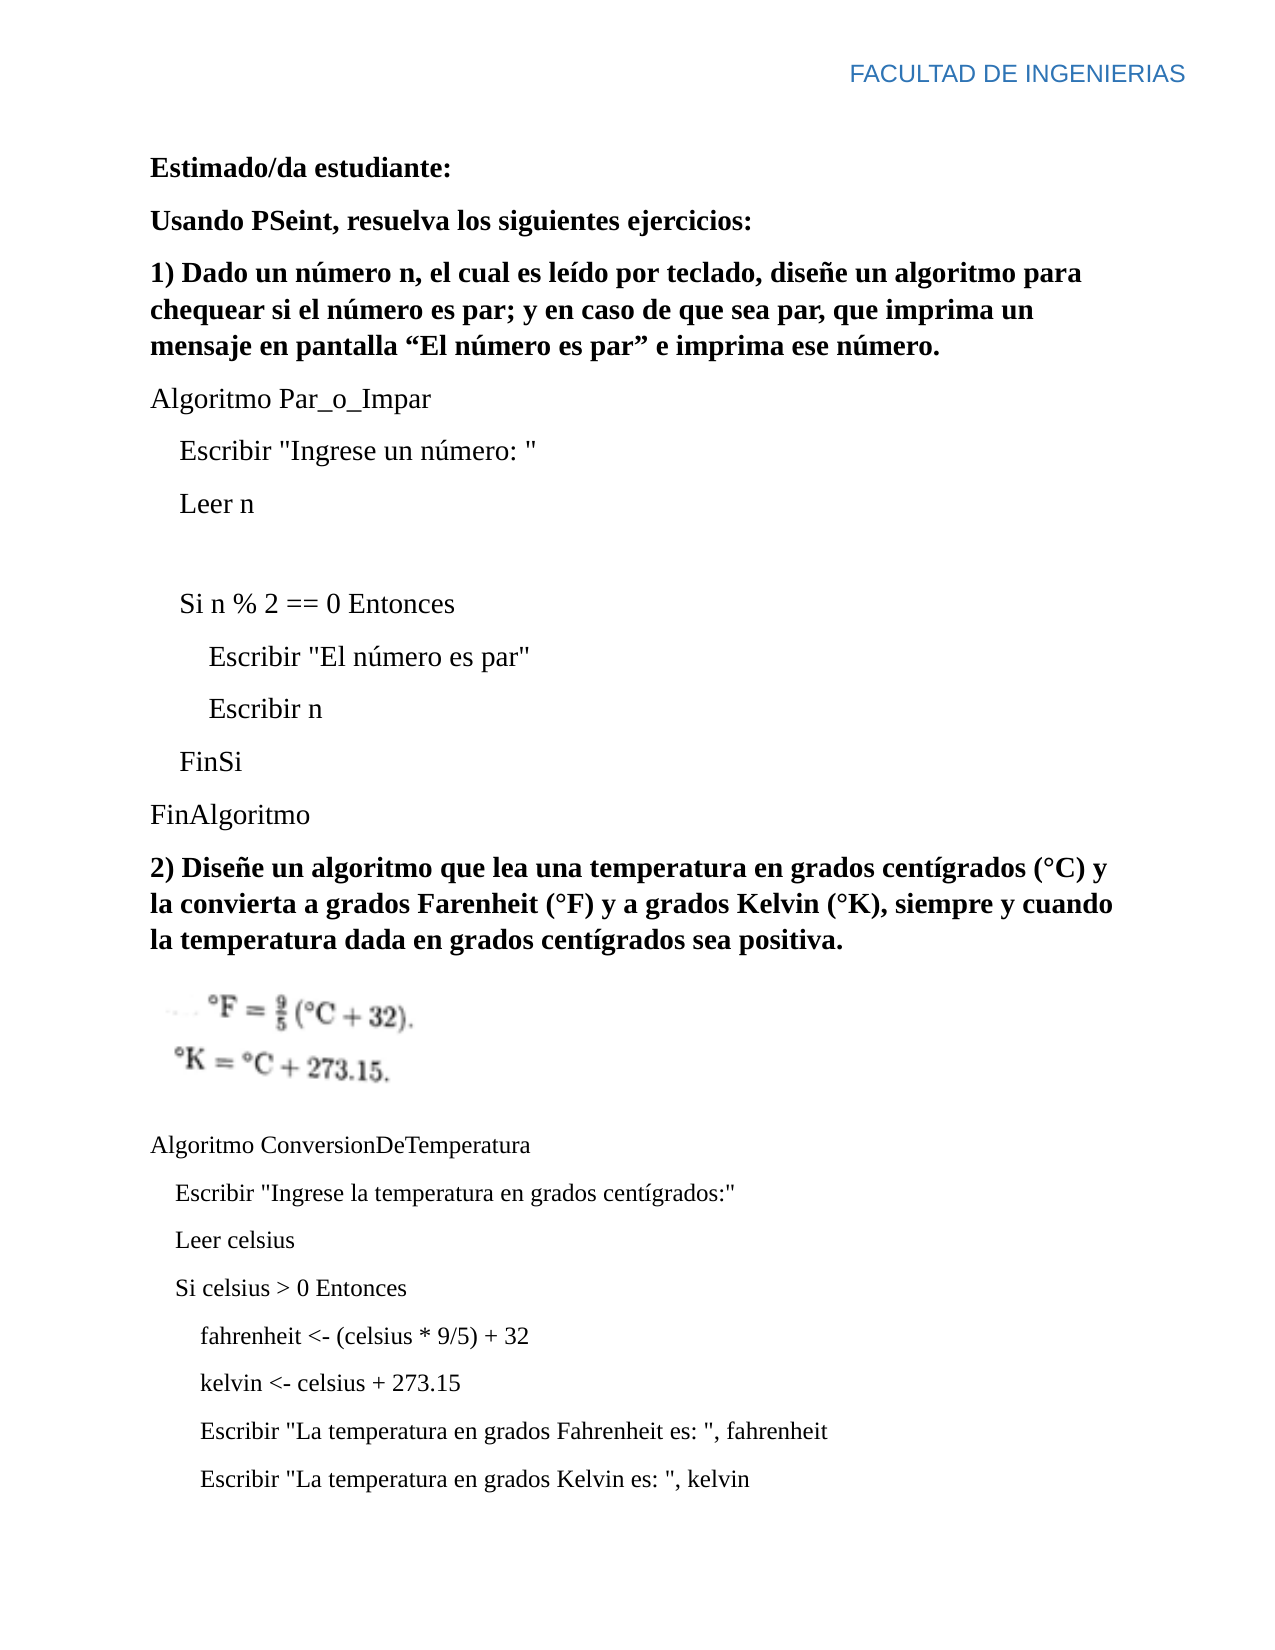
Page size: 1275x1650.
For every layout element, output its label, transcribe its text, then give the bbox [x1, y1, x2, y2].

text Algoritmo Par_o_Impar [150, 381, 1125, 414]
text Escribir "La temperatura en grados Kelvin es: ", kelvin [150, 1464, 1125, 1493]
text Algoritmo ConversionDeTemperatura [150, 1130, 1125, 1159]
text Leer celsius [150, 1225, 1125, 1254]
text FinAlgoritmo [150, 797, 1125, 831]
text kelvin <- celsius + 273.15 [150, 1368, 1125, 1397]
text Escribir "La temperatura en grados Fahrenheit es: ", fahrenheit [150, 1416, 1125, 1445]
text Si celsius > 0 Entonces [150, 1273, 1125, 1302]
text FinSi [150, 744, 1125, 778]
picture [162, 975, 442, 1106]
text Usando PSeint, resuelva los siguientes ejercicios: [150, 203, 1125, 236]
text Escribir "Ingrese un número: " [150, 433, 1125, 467]
text 2) Diseñe un algoritmo que lea una temperatura en grados centígrados (°C) y la convierta a grados Farenheit (°F) y a grados Kelvin (°K), siempre y cuando la temperatura dada en grados centígrados sea positiva. [150, 850, 1125, 956]
text fahrenheit <- (celsius * 9/5) + 32 [150, 1321, 1125, 1349]
text Estimado/da estudiante: [150, 150, 1125, 183]
text Si n % 2 == 0 Entonces [150, 586, 1125, 619]
text Escribir "Ingrese la temperatura en grados centígrados:" [150, 1178, 1125, 1206]
text Escribir n [150, 692, 1125, 725]
text Leer n [150, 486, 1125, 520]
text 1) Dado un número n, el cual es leído por teclado, diseñe un algoritmo para chequear si el número es par; y en caso de que sea par, que imprima un mensaje en pantalla “El número es par” e imprima ese número. [150, 256, 1125, 361]
text Escribir "El número es par" [150, 639, 1125, 672]
